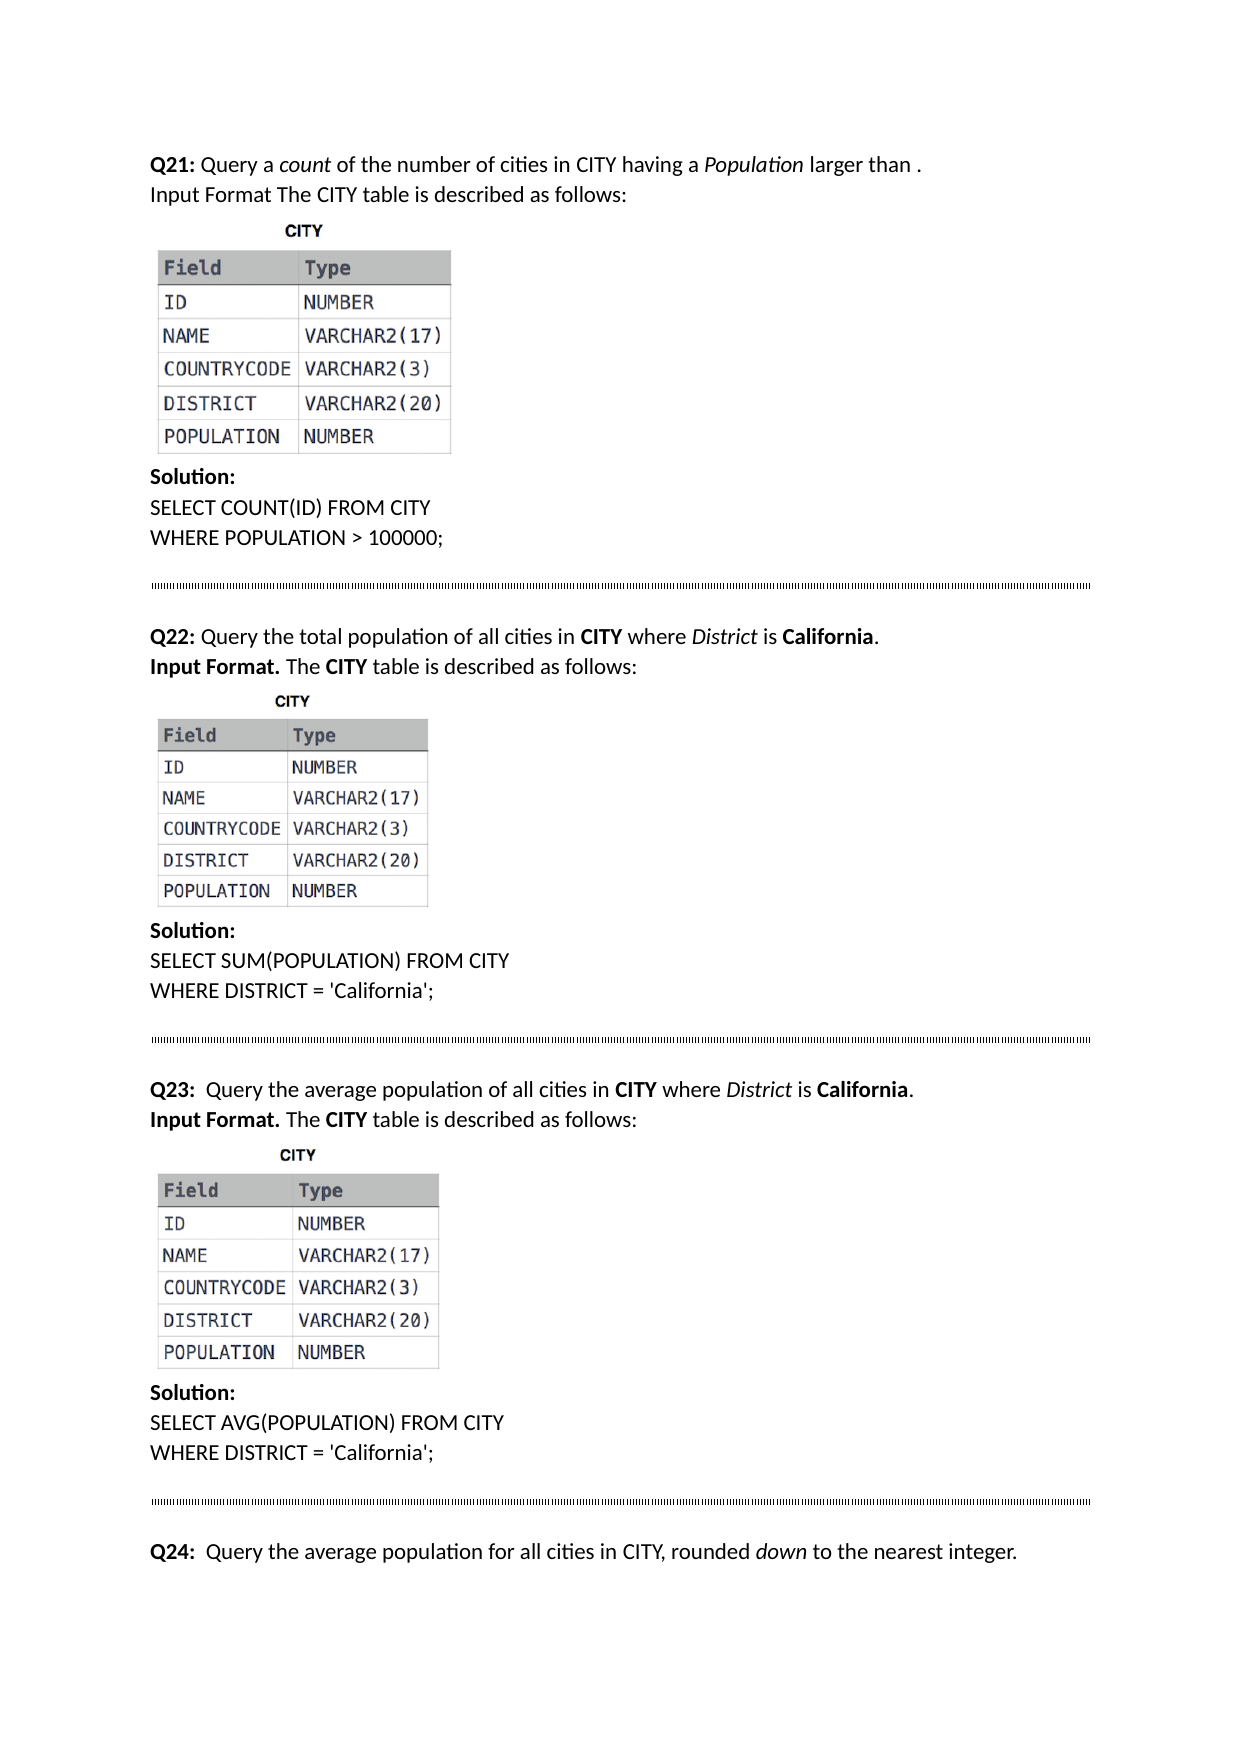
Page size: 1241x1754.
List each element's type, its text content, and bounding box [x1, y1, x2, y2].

text WHERE DISTRICT = 'California'; [150, 976, 1090, 1004]
text SELECT SUM(POPULATION) FROM CITY [150, 946, 1090, 974]
text Input Format. The CITY table is described as follows: [150, 1105, 1090, 1133]
text Solution: [150, 916, 1090, 944]
text Input Format The CITY table is described as follows: [150, 180, 1090, 208]
picture [155, 1135, 441, 1370]
text SELECT COUNT(ID) FROM CITY [150, 493, 1090, 521]
text SELECT AVG(POPULATION) FROM CITY [150, 1408, 1090, 1436]
text WHERE POPULATION > 100000; [150, 523, 1090, 551]
text Input Format. The CITY table is described as follows: [150, 652, 1090, 680]
text Q22: Query the total population of all cities in CITY where District is California. [150, 622, 1090, 650]
text Q21: Query a count of the number of cities in CITY having a Population larger than . [150, 150, 1090, 178]
picture [155, 210, 453, 455]
text Solution: [150, 462, 1090, 491]
text Q23: Query the average population of all cities in CITY where District is California. [150, 1075, 1090, 1103]
text WHERE DISTRICT = 'California'; [150, 1438, 1090, 1466]
text Solution: [150, 1378, 1090, 1406]
text Q24: Query the average population for all cities in CITY, rounded down to the nearest integer. [150, 1537, 1090, 1565]
picture [155, 682, 430, 908]
